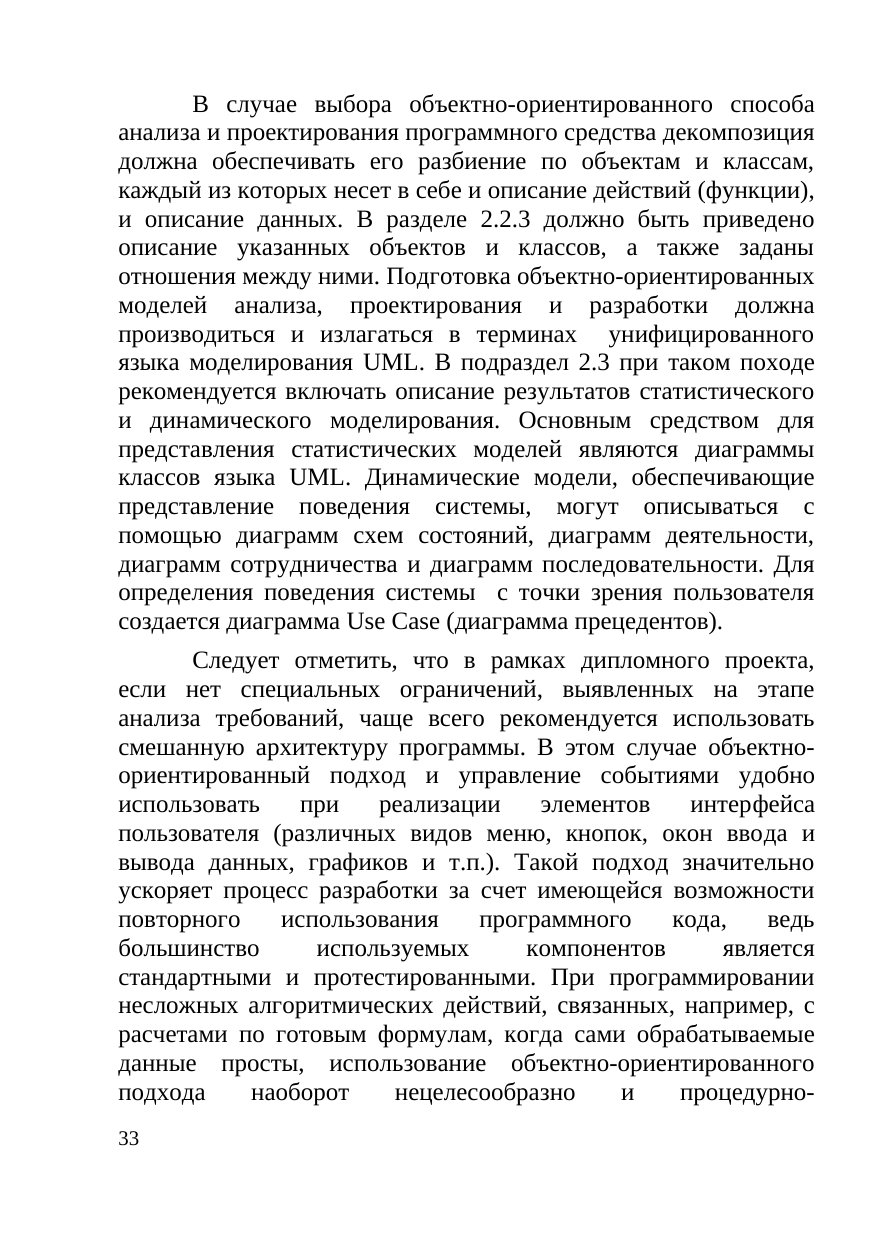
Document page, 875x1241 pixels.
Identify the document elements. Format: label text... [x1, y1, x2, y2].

text В случае выбора объектно-ориентированного способа анализа и проектирования программного средства декомпозиция должна обеспечивать его разбиение по объектам и классам, каждый из которых несет в себе и описание действий (функции), и описание данных. В разделе 2.2.3 должно быть приведено описание указанных объектов и классов, а также заданы отношения между ними. Подготовка объектно-ориентированных моделей анализа, проектирования и разработки должна производиться и излагаться в терминах унифицированного языка моделирования UML. В подраздел 2.3 при таком походе рекомендуется включать описание результатов статистического и динамического моделирования. Основным средством для представления статистических моделей являются диаграммы классов языка UML. Динамические модели, обеспечивающие представление поведения системы, могут описываться с помощью диаграмм схем состояний, диаграмм деятельности, диаграмм сотрудничества и диаграмм последовательности. Для определения поведения системы с точки зрения пользователя создается диаграмма Use Case (диаграмма прецедентов). [118, 89, 815, 635]
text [118, 645, 815, 1105]
